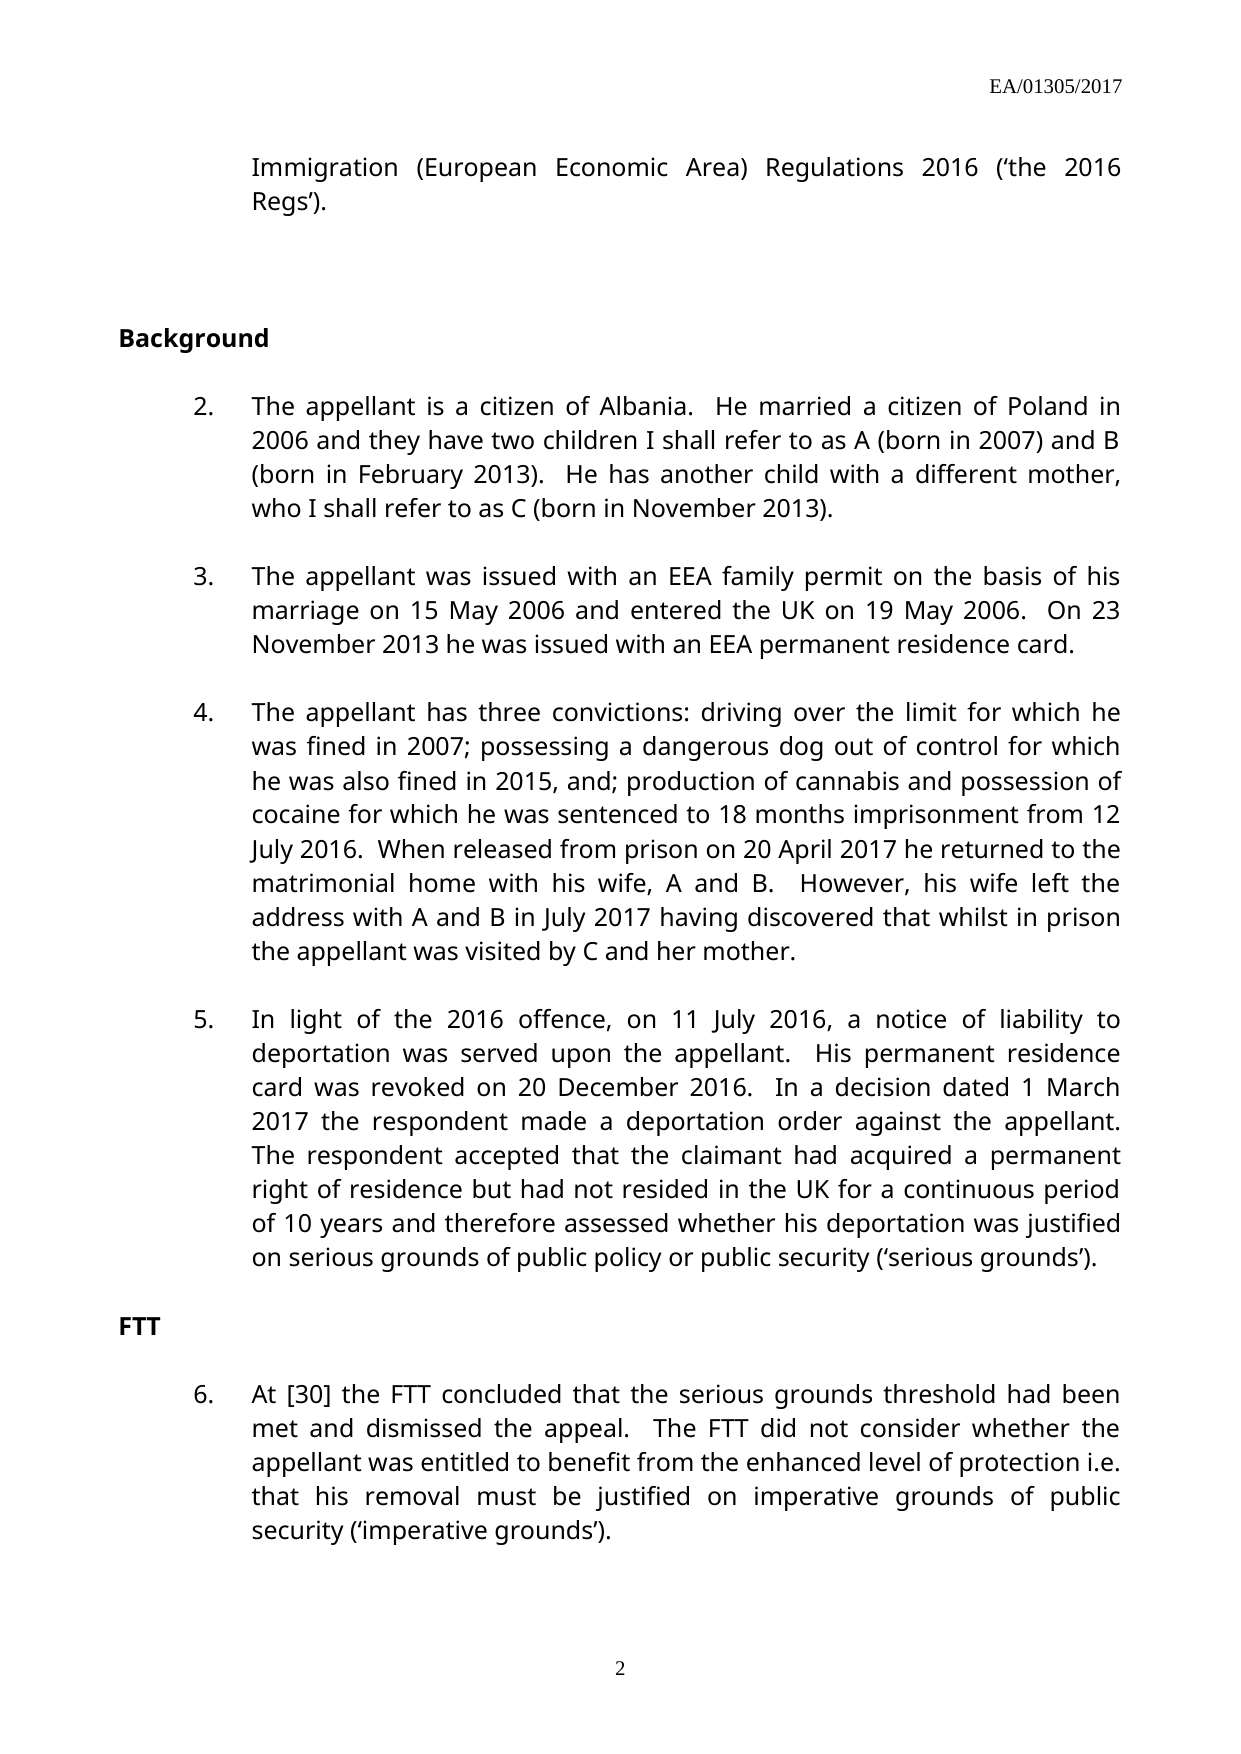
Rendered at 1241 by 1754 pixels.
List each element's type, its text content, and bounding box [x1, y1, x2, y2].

list The appellant was issued with an EEA family permit on the basis of his marriage on 15 May 2006 and entered the UK on 19 May 2006. On 23 November 2013 he was issued with an EEA permanent residence card. [193, 559, 1122, 661]
list The appellant is a citizen of Albania. He married a citizen of Poland in 2006 and they have two children I shall refer to as A (born in 2007) and B (born in February 2013). He has another child with a different mother, who I shall refer to as C (born in November 2013). [193, 388, 1122, 525]
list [193, 150, 1122, 218]
list Background [118, 320, 1122, 354]
list At [30] the FTT concluded that the serious grounds threshold had been met and dismissed the appeal. The FTT did not consider whether the appellant was entitled to benefit from the enhanced level of protection i.e. that his removal must be justified on imperative grounds of public security (‘imperative grounds’). [193, 1376, 1122, 1547]
list In light of the 2016 offence, on 11 July 2016, a notice of liability to deportation was served upon the appellant. His permanent residence card was revoked on 20 December 2016. In a decision dated 1 March 2017 the respondent made a deportation order against the appellant. The respondent accepted that the claimant had acquired a permanent right of residence but had not resided in the UK for a continuous period of 10 years and therefore assessed whether his deportation was justified on serious grounds of public policy or public security (‘serious grounds’). [193, 1002, 1122, 1274]
list The appellant has three convictions: driving over the limit for which he was fined in 2007; possessing a dangerous dog out of control for which he was also fined in 2015, and; production of cannabis and possession of cocaine for which he was sentenced to 18 months imprisonment from 12 July 2016. When released from prison on 20 April 2017 he returned to the matrimonial home with his wife, A and B. However, his wife left the address with A and B in July 2017 having discovered that whilst in prison the appellant was visited by C and her mother. [193, 695, 1122, 967]
list FTT [118, 1308, 1122, 1342]
